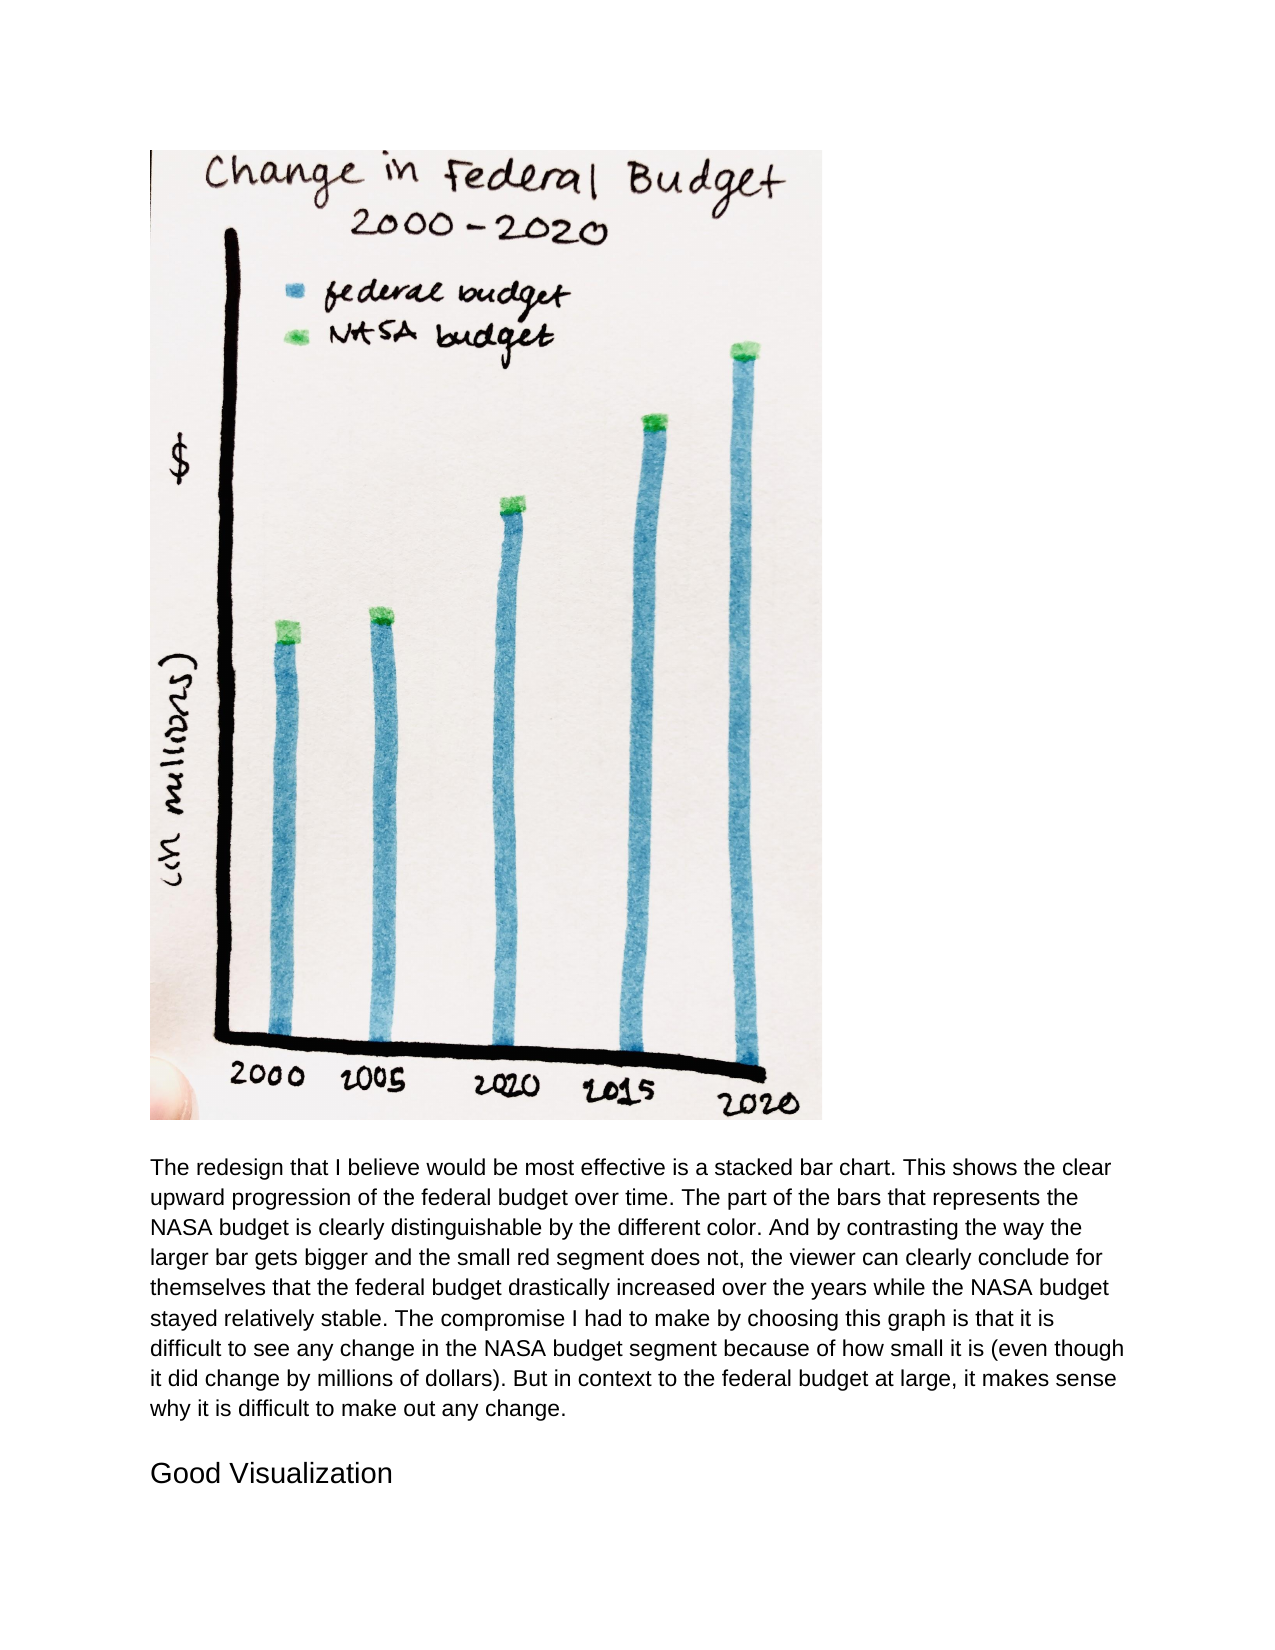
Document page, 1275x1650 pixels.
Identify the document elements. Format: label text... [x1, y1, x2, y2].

text The redesign that I believe would be most effective is a stacked bar chart. This shows the clear upward progression of the federal budget over time. The part of the bars that represents the NASA budget is clearly distinguishable by the different color. And by contrasting the way the larger bar gets bigger and the small red segment does not, the viewer can clearly conclude for themselves that the federal budget drastically increased over the years while the NASA budget stayed relatively stable. The compromise I had to make by choosing this graph is that it is difficult to see any change in the NASA budget segment because of how small it is (even though it did change by millions of dollars). But in context to the federal budget at large, it makes sense why it is difficult to make out any change. [150, 1153, 1125, 1422]
picture [150, 150, 823, 1120]
text Good Visualization [150, 1456, 1125, 1489]
